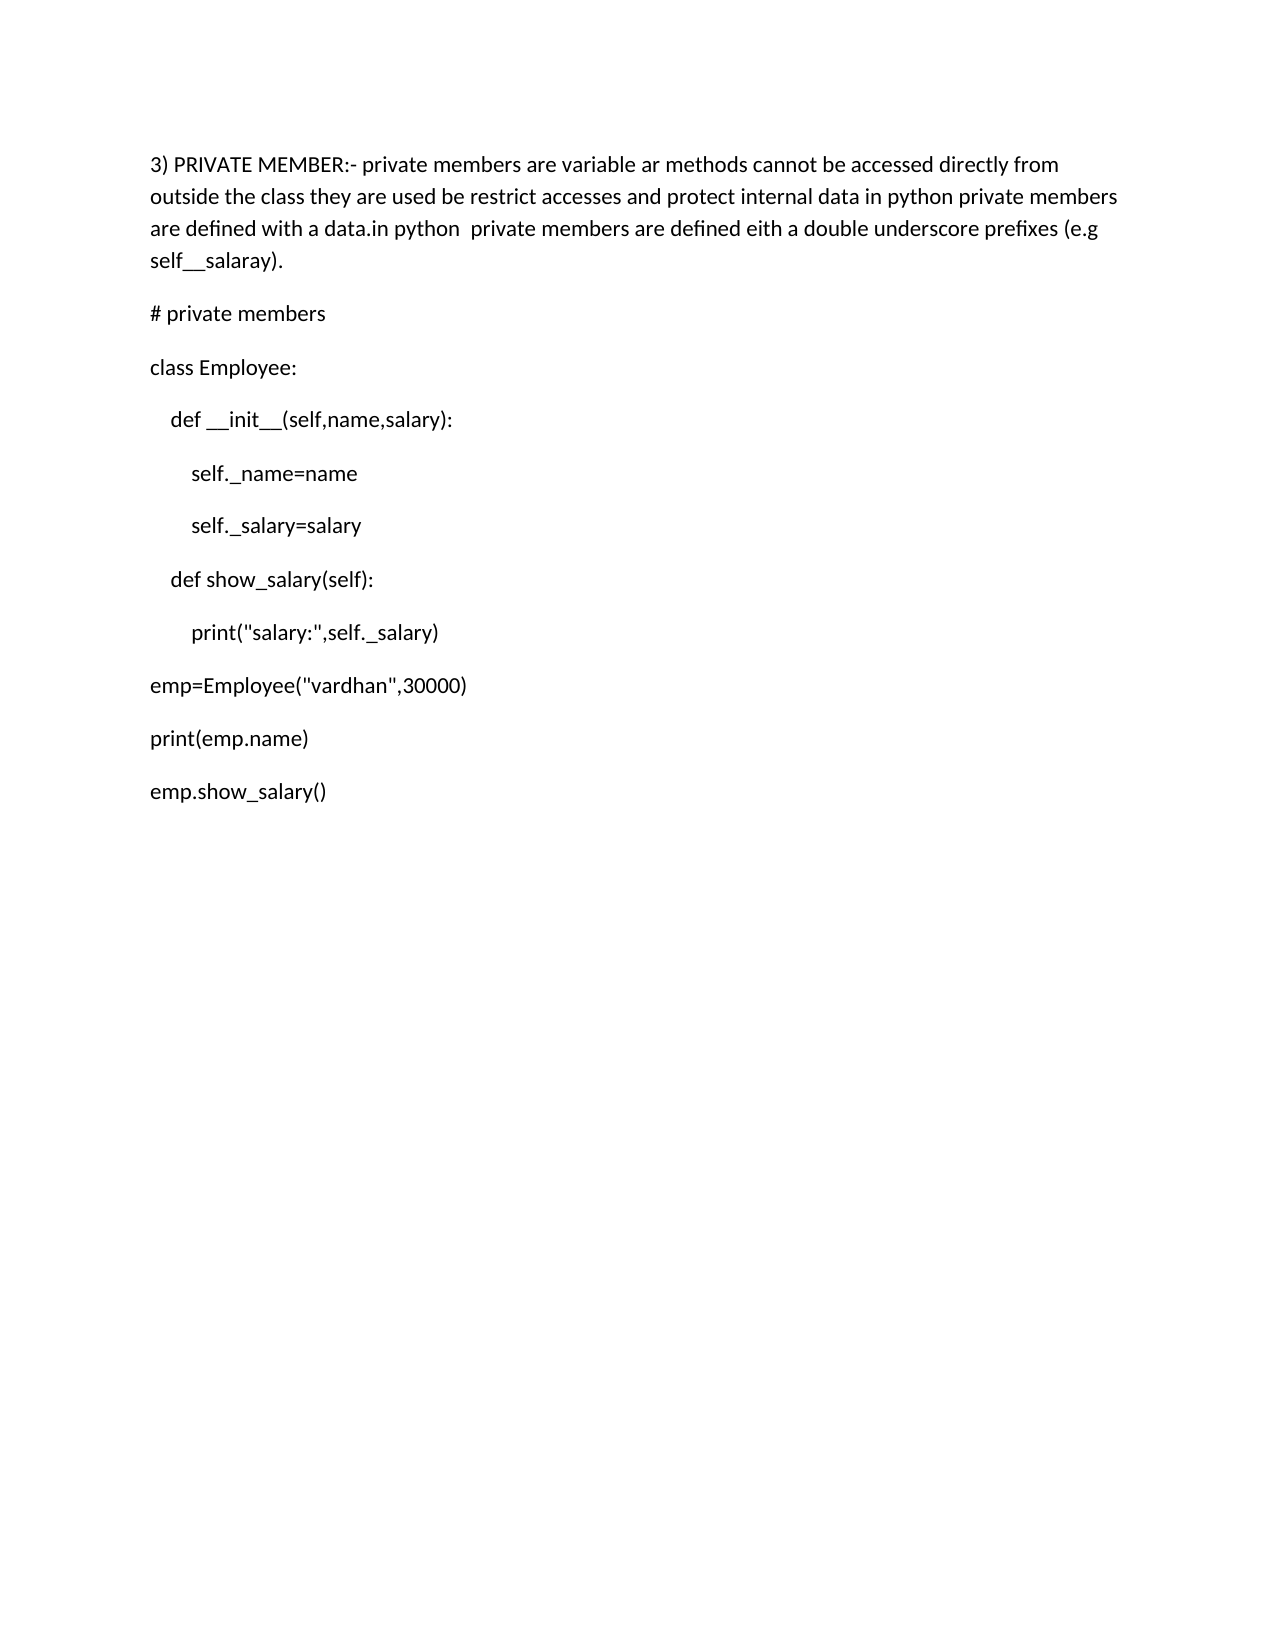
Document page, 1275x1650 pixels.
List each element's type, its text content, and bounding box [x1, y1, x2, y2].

text print(emp.name) [150, 724, 1125, 752]
text # private members [150, 299, 1125, 328]
text emp=Employee("vardhan",30000) [150, 671, 1125, 699]
text self._salary=salary [150, 512, 1125, 540]
text def show_salary(self): [150, 565, 1125, 593]
text class Employee: [150, 353, 1125, 381]
text self._name=name [150, 459, 1125, 487]
text print("salary:",self._salary) [150, 618, 1125, 646]
text 3) PRIVATE MEMBER:- private members are variable ar methods cannot be accessed directly from outside the class they are used be restrict accesses and protect internal data in python private members are defined with a data.in python private members are defined eith a double underscore prefixes (e.g self__salaray). [150, 150, 1125, 274]
text def __init__(self,name,salary): [150, 406, 1125, 434]
text emp.show_salary() [150, 777, 1125, 805]
